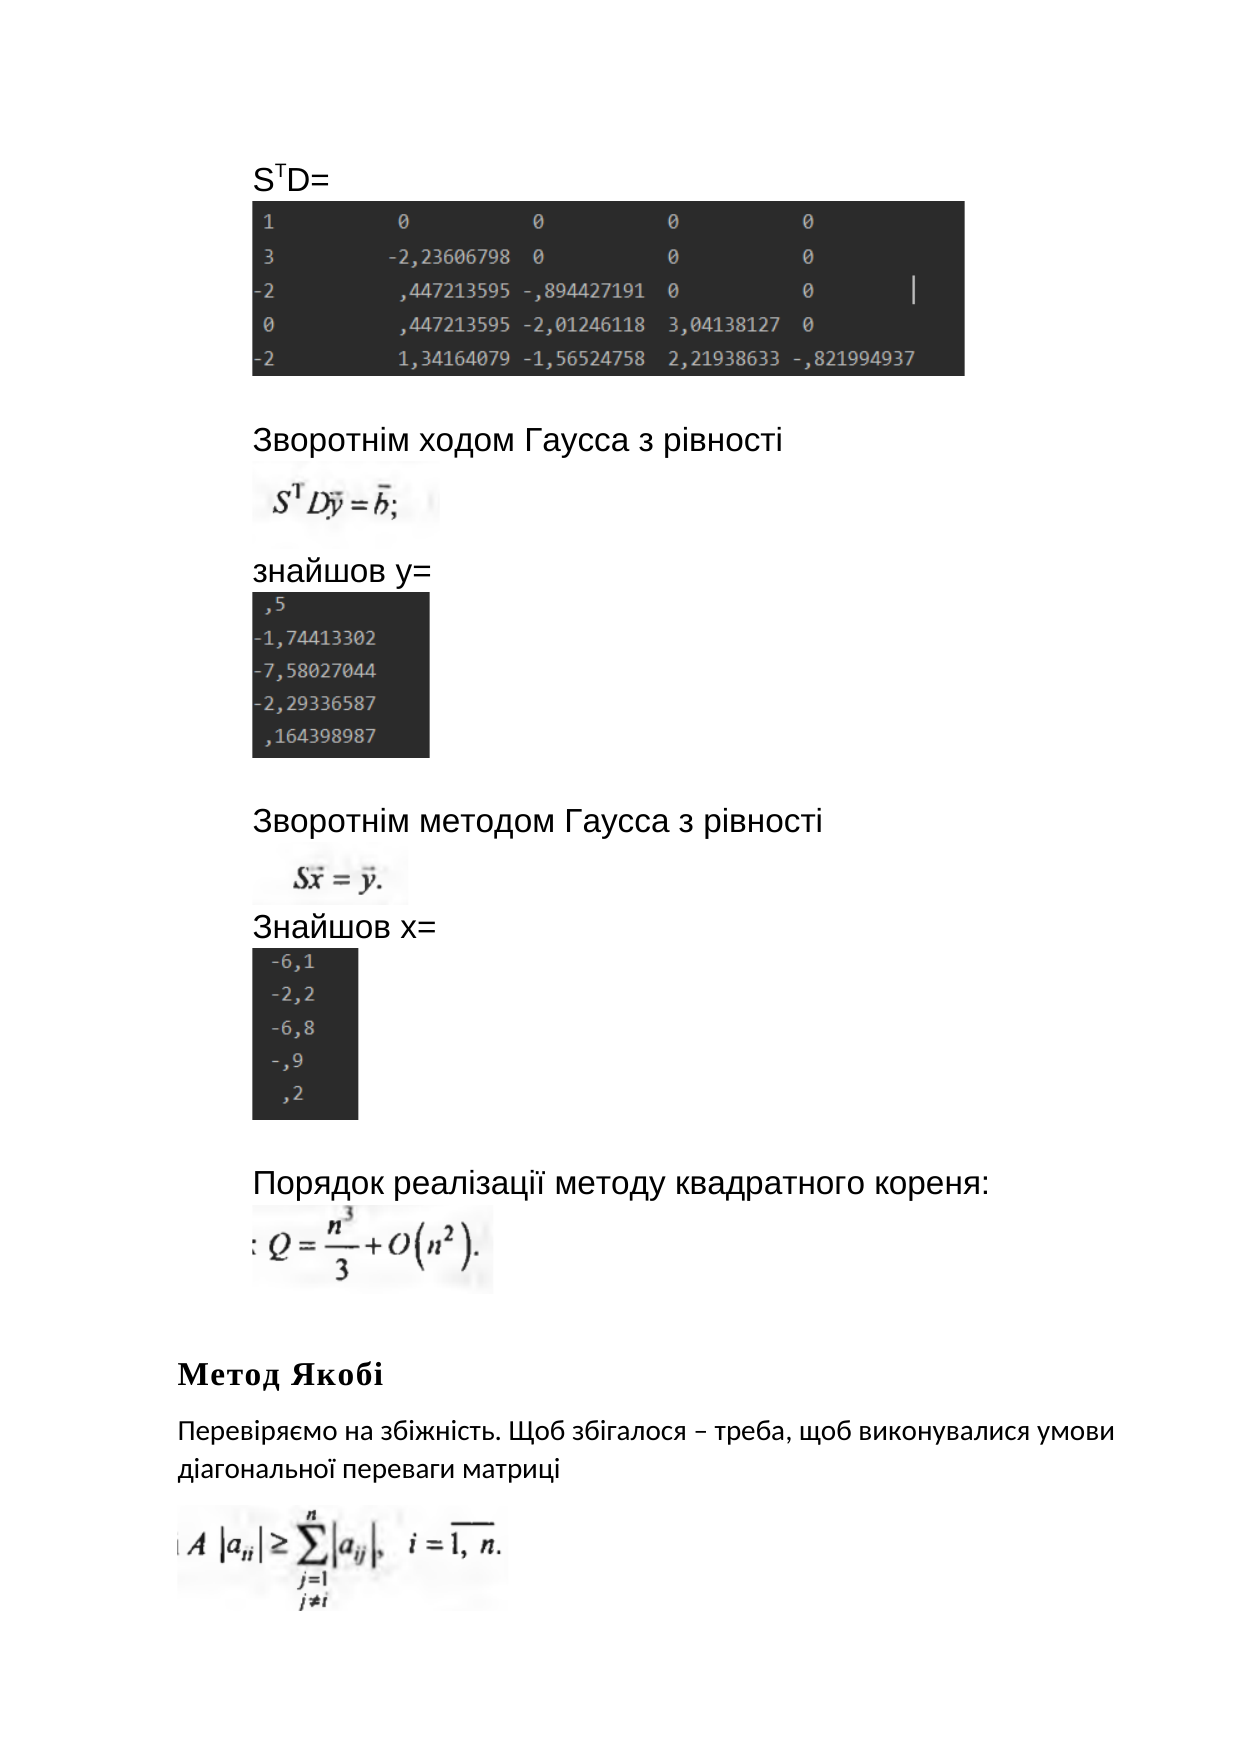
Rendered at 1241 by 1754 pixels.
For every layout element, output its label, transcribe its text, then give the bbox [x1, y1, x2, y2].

list знайшов y= [252, 551, 1152, 589]
picture [252, 201, 965, 376]
list STD= [252, 159, 1152, 198]
picture [252, 842, 409, 905]
text Перевіряємо на збіжність. Щоб збігалося – треба, щоб виконувалися умови діагональної переваги матриці [177, 1412, 1152, 1486]
list Зворотнім методом Гаусса з рівності [252, 801, 1152, 839]
picture [252, 1205, 494, 1294]
list Порядок реалізації методу квадратного кореня: [252, 1163, 1152, 1202]
list Знайшов x= [252, 907, 1152, 946]
picture [177, 1505, 509, 1611]
picture [252, 592, 430, 758]
picture [252, 461, 440, 549]
picture [252, 948, 359, 1120]
list Зворотнім ходом Гаусса з рівності [252, 420, 1152, 458]
subtitle Метод Якобі [177, 1354, 1152, 1392]
